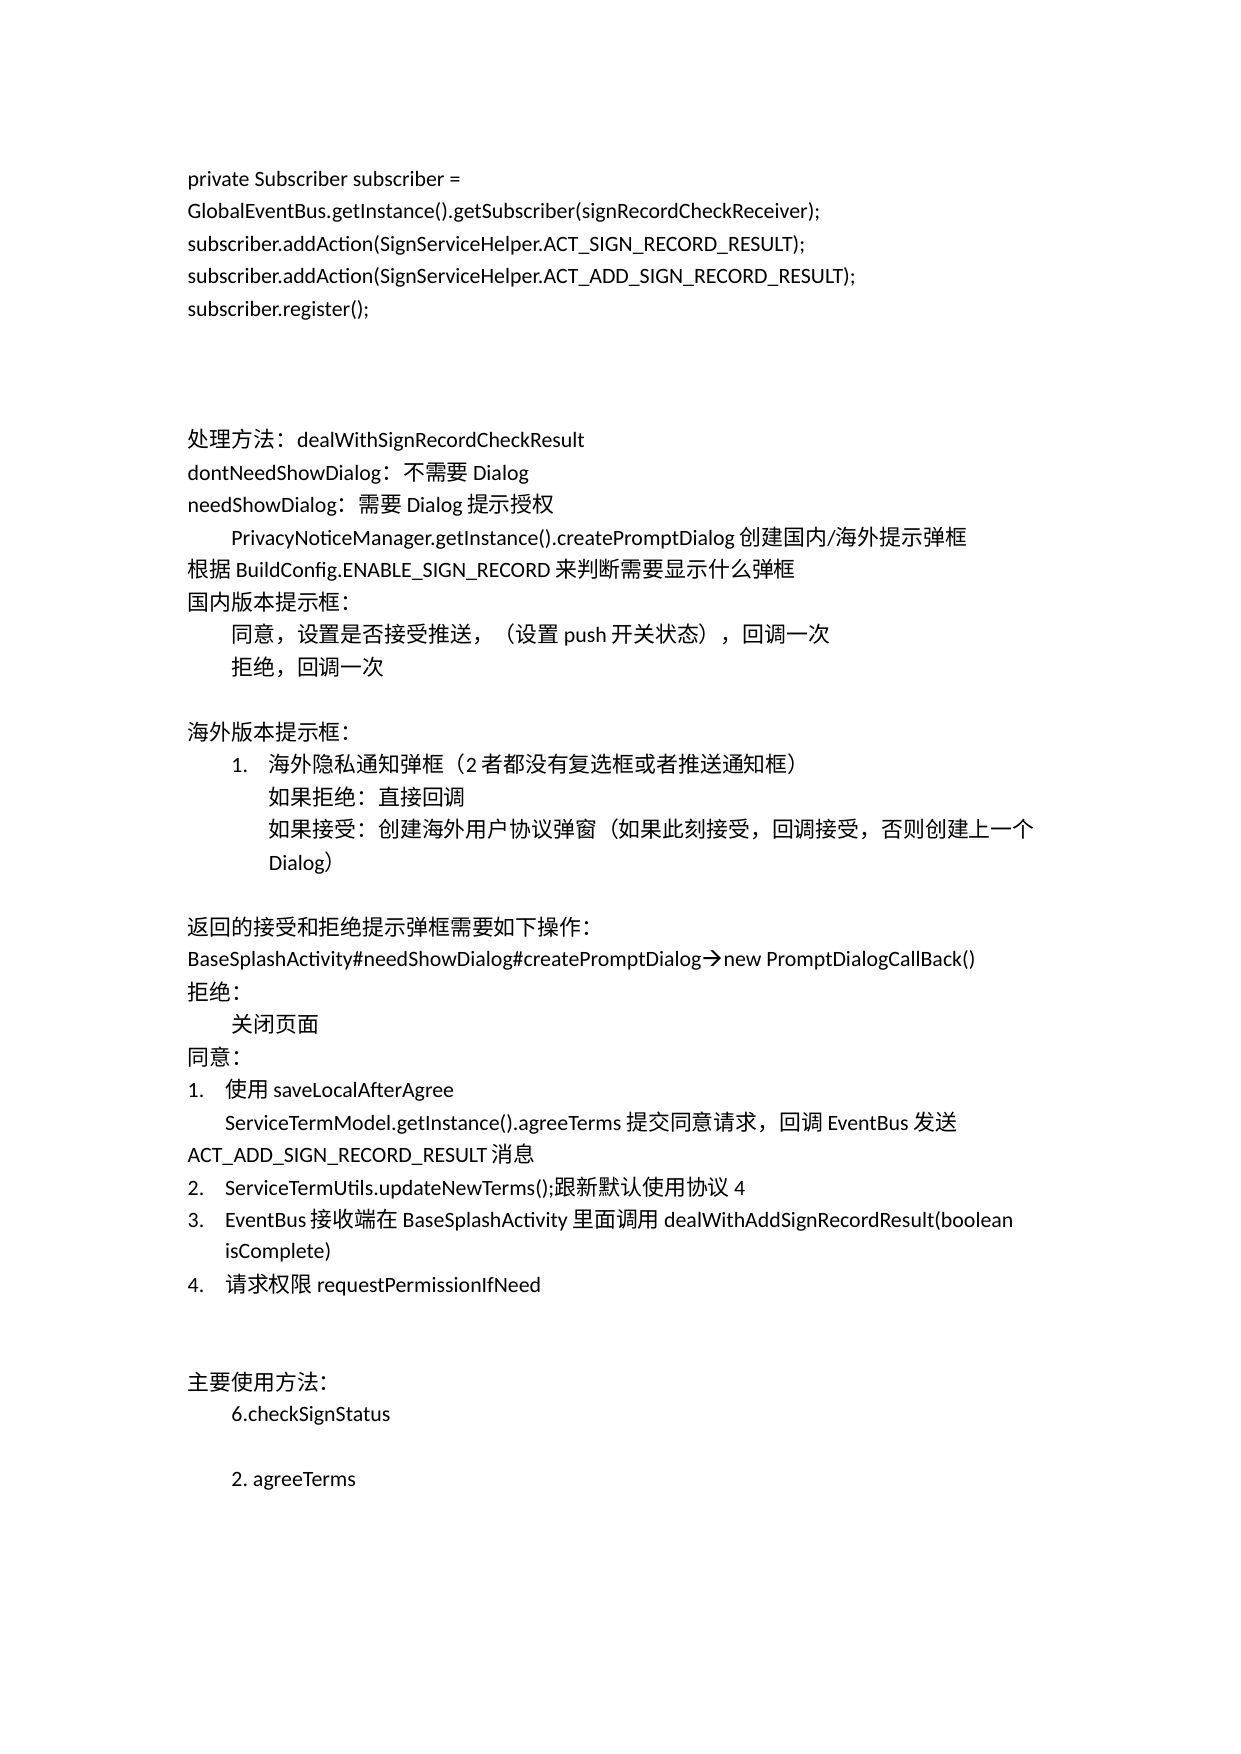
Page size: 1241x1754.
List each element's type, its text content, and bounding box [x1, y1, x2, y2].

text 拒绝，回调一次 [187, 649, 1053, 682]
list 使用saveLocalAfterAgree [187, 1072, 1053, 1104]
text needShowDialog：需要Dialog提示授权 [187, 487, 1053, 519]
list ServiceTermUtils.updateNewTerms();跟新默认使用协议4 [187, 1169, 1053, 1202]
text 2. agreeTerms [187, 1462, 1053, 1494]
text subscriber.addAction(SignServiceHelper.ACT_SIGN_RECORD_RESULT); [187, 227, 1053, 259]
text private Subscriber subscriber = GlobalEventBus.getInstance().getSubscriber(signRecordCheckReceiver); [187, 162, 1053, 227]
list 如果拒绝：直接回调 [269, 779, 1053, 812]
text 海外版本提示框： [187, 714, 1053, 747]
list 海外隐私通知弹框（2者都没有复选框或者推送通知框） [231, 747, 1053, 779]
text BaseSplashActivity#needShowDialog#createPromptDialognew PromptDialogCallBack() [187, 942, 1053, 974]
text 根据BuildConfig.ENABLE_SIGN_RECORD来判断需要显示什么弹框 [187, 552, 1053, 584]
text 国内版本提示框： [187, 584, 1053, 617]
text 同意，设置是否接受推送，（设置push开关状态），回调一次 [187, 617, 1053, 649]
text 6.checkSignStatus [187, 1397, 1053, 1429]
text 主要使用方法： [187, 1364, 1053, 1397]
text PrivacyNoticeManager.getInstance().createPromptDialog创建国内/海外提示弹框 [187, 519, 1053, 552]
text 返回的接受和拒绝提示弹框需要如下操作： [187, 909, 1053, 942]
text 处理方法：dealWithSignRecordCheckResult [187, 422, 1053, 454]
list EventBus接收端在BaseSplashActivity里面调用dealWithAddSignRecordResult(boolean isComplete) [187, 1202, 1053, 1267]
list 请求权限requestPermissionIfNeed [187, 1267, 1053, 1299]
text dontNeedShowDialog：不需要Dialog [187, 454, 1053, 487]
text subscriber.register(); [187, 292, 1053, 324]
text subscriber.addAction(SignServiceHelper.ACT_ADD_SIGN_RECORD_RESULT); [187, 259, 1053, 292]
list 如果接受：创建海外用户协议弹窗（如果此刻接受，回调接受，否则创建上一个Dialog） [269, 812, 1053, 877]
text 同意： [187, 1039, 1053, 1072]
text 关闭页面 [187, 1007, 1053, 1039]
text ServiceTermModel.getInstance().agreeTerms提交同意请求，回调EventBus发送ACT_ADD_SIGN_RECORD_RESULT消息 [187, 1104, 1053, 1169]
text 拒绝： [187, 974, 1053, 1007]
